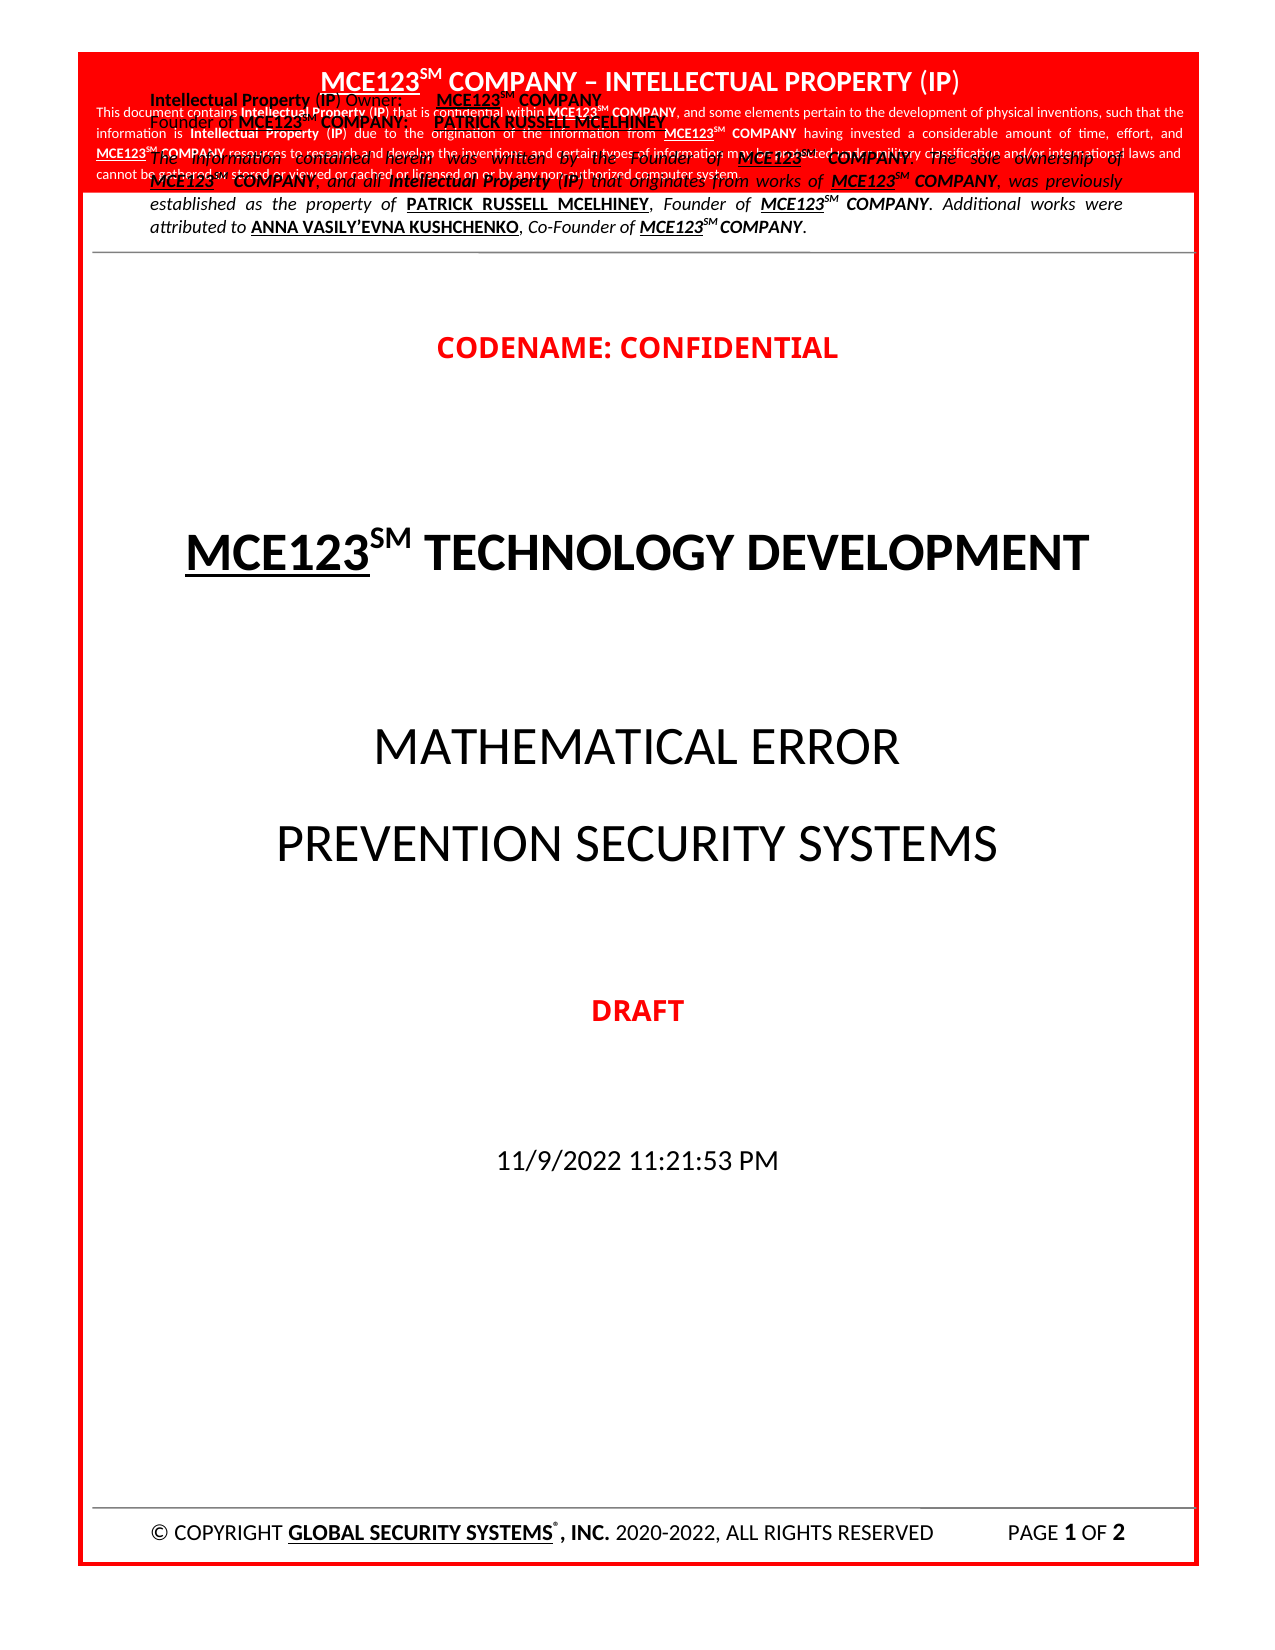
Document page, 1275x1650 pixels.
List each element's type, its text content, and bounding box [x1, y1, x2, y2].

text MCE123SM TECHNOLOGY DEVELOPMENT [150, 518, 1125, 584]
text DRAFT [150, 990, 1125, 1030]
text MATHEMATICAL ERROR [150, 711, 1125, 778]
text CODENAME: CONFIDENTIAL [150, 328, 1125, 367]
text PREVENTION SECURITY SYSTEMS [150, 808, 1125, 874]
text 11/9/2022 11:21:53 PM [150, 1142, 1125, 1177]
